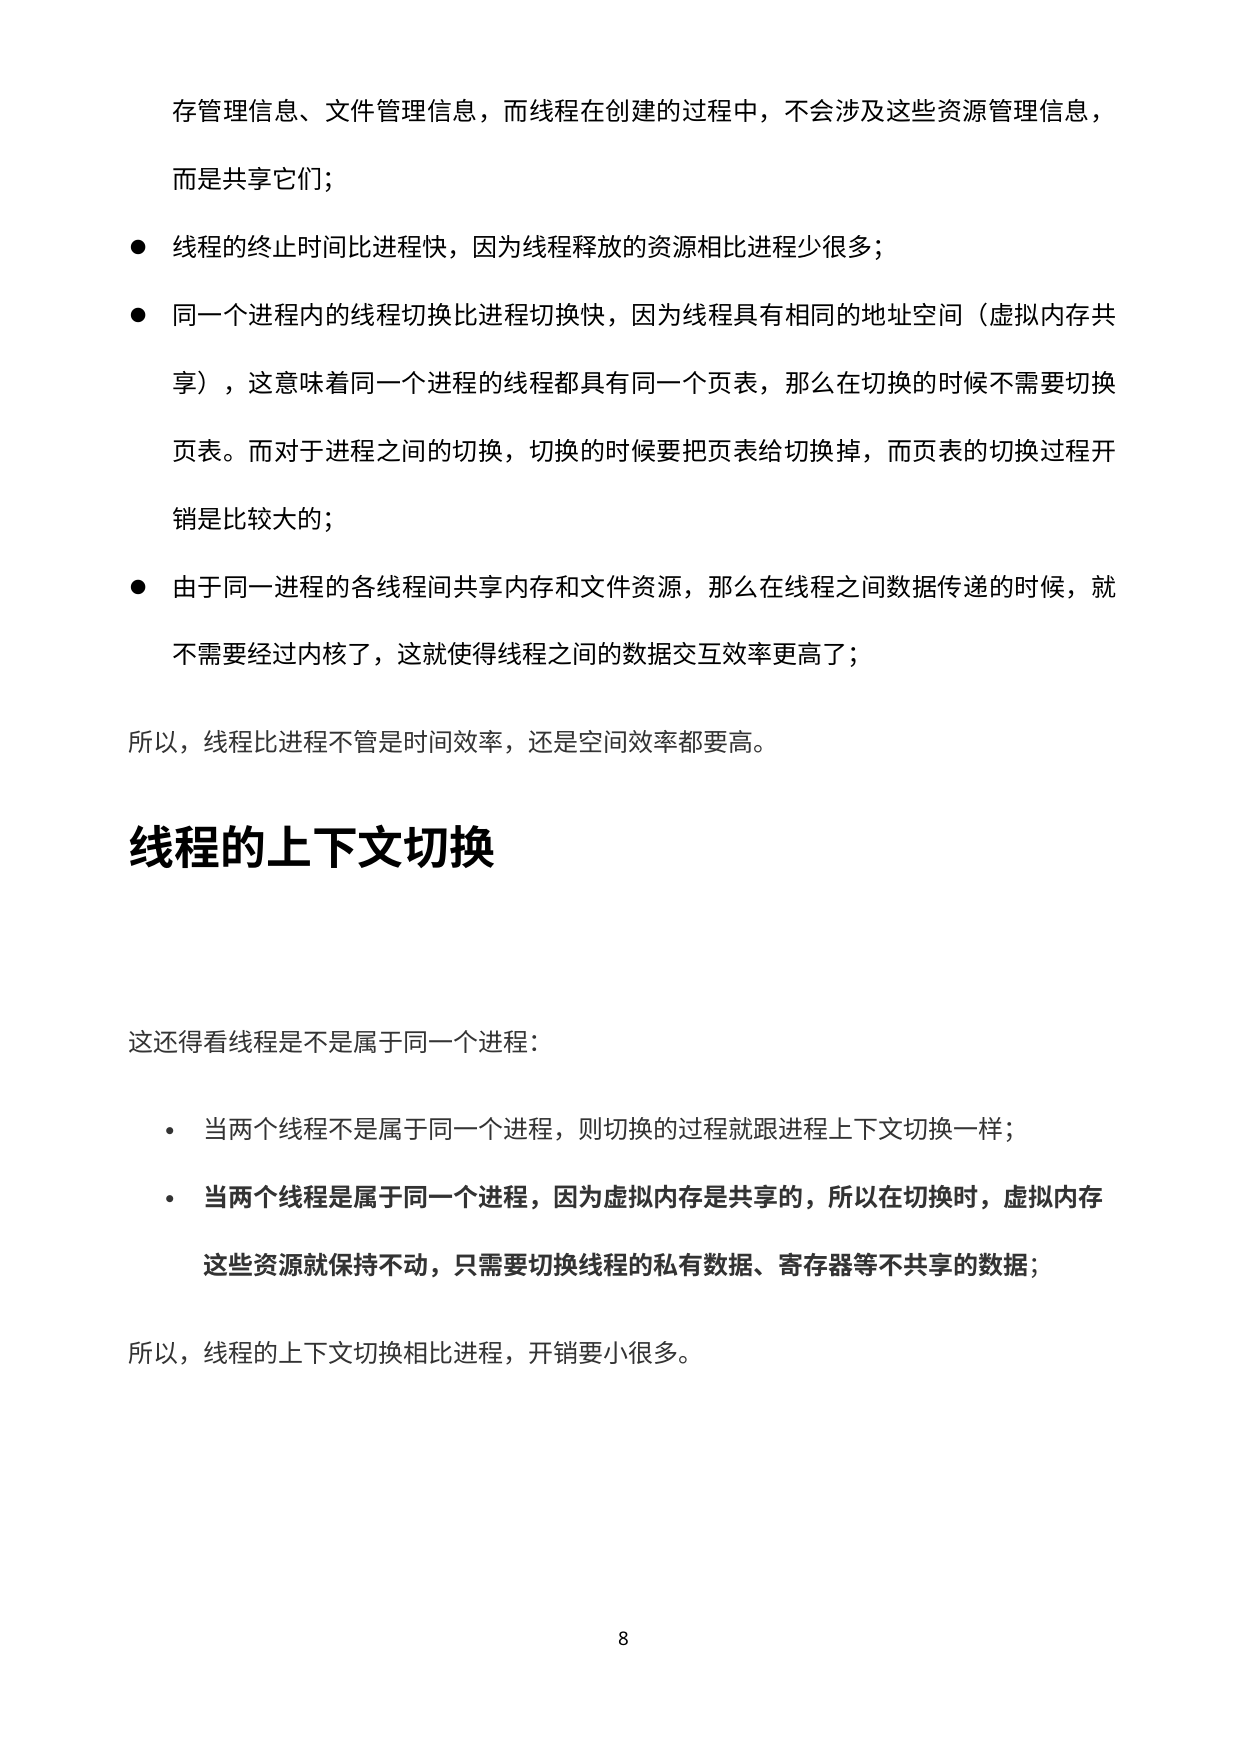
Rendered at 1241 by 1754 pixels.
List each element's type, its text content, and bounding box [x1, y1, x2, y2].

list 由于同一进程的各线程间共享内存和文件资源，那么在线程之间数据传递的时候，就不需要经过内核了，这就使得线程之间的数据交互效率更高了； [128, 551, 1118, 687]
text 这还得看线程是不是属于同一个进程： [128, 1006, 1118, 1074]
list 线程的终止时间比进程快，因为线程释放的资源相比进程少很多； [128, 212, 1118, 279]
list 当两个线程是属于同一个进程，因为虚拟内存是共享的，所以在切换时，虚拟内存这些资源就保持不动，只需要切换线程的私有数据、寄存器等不共享的数据； [166, 1162, 1118, 1298]
list 当两个线程不是属于同一个进程，则切换的过程就跟进程上下文切换一样； [166, 1094, 1118, 1162]
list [128, 76, 1118, 212]
text 所以，线程比进程不管是时间效率，还是空间效率都要高。 [128, 707, 1118, 775]
list 同一个进程内的线程切换比进程切换快，因为线程具有相同的地址空间（虚拟内存共享），这意味着同一个进程的线程都具有同一个页表，那么在切换的时候不需要切换页表。而对于进程之间的切换，切换的时候要把页表给切换掉，而页表的切换过程开销是比较大的； [128, 279, 1118, 551]
text 所以，线程的上下文切换相比进程，开销要小很多。 [128, 1318, 1118, 1386]
subtitle 线程的上下文切换 [128, 810, 1118, 878]
